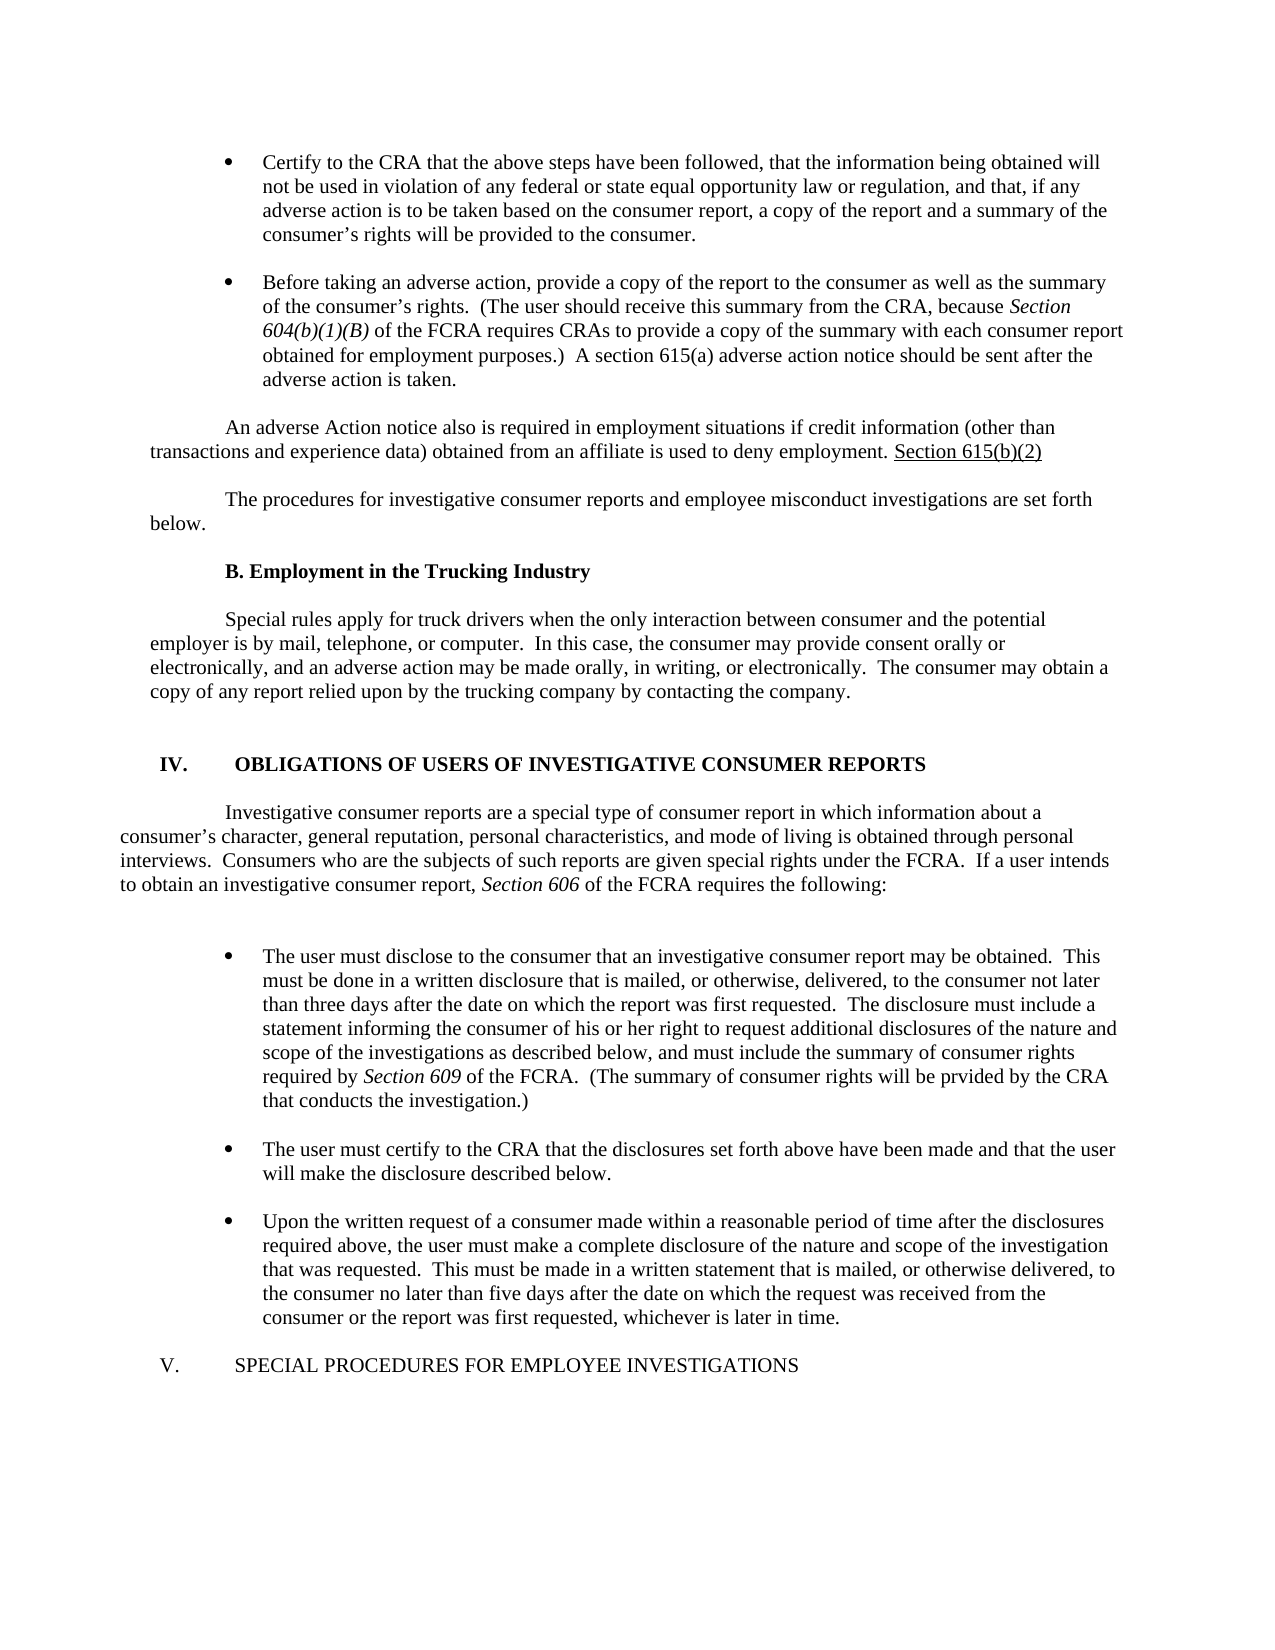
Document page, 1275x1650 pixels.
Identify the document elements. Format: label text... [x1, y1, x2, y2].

list Upon the written request of a consumer made within a reasonable period of time after the disclosures required above, the user must make a complete disclosure of the nature and scope of the investigation that was requested. This must be made in a written statement that is mailed, or otherwise delivered, to the consumer no later than five days after the date on which the request was received from the consumer or the report was first requested, whichever is later in time. [225, 1209, 1125, 1329]
list SPECIAL PROCEDURES FOR EMPLOYEE INVESTIGATIONS [159, 1353, 1125, 1377]
list Certify to the CRA that the above steps have been followed, that the information being obtained will not be used in violation of any federal or state equal opportunity law or regulation, and that, if any adverse action is to be taken based on the consumer report, a copy of the report and a summary of the consumer’s rights will be provided to the consumer. [225, 150, 1125, 246]
list The user must certify to the CRA that the disclosures set forth above have been made and that the user will make the disclosure described below. [225, 1137, 1125, 1185]
subtitle OBLIGATIONS OF USERS OF INVESTIGATIVE CONSUMER REPORTS [159, 752, 1125, 776]
text Special rules apply for truck drivers when the only interaction between consumer and the potential employer is by mail, telephone, or computer. In this case, the consumer may provide consent orally or electronically, and an adverse action may be made orally, in writing, or electronically. The consumer may obtain a copy of any report relied upon by the trucking company by contacting the company. [150, 607, 1125, 703]
text B. Employment in the Trucking Industry [150, 559, 1125, 583]
list The user must disclose to the consumer that an investigative consumer report may be obtained. This must be done in a written disclosure that is mailed, or otherwise, delivered, to the consumer not later than three days after the date on which the report was first requested. The disclosure must include a statement informing the consumer of his or her right to request additional disclosures of the nature and scope of the investigations as described below, and must include the summary of consumer rights required by Section 609 of the FCRA. (The summary of consumer rights will be prvided by the CRA that conducts the investigation.) [225, 944, 1125, 1112]
text The procedures for investigative consumer reports and employee misconduct investigations are set forth below. [150, 487, 1125, 535]
text An adverse Action notice also is required in employment situations if credit information (other than transactions and experience data) obtained from an affiliate is used to deny employment. Section 615(b)(2) [150, 415, 1125, 463]
list Before taking an adverse action, provide a copy of the report to the consumer as well as the summary of the consumer’s rights. (The user should receive this summary from the CRA, because Section 604(b)(1)(B) of the FCRA requires CRAs to provide a copy of the summary with each consumer report obtained for employment purposes.) A section 615(a) adverse action notice should be sent after the adverse action is taken. [225, 270, 1125, 391]
text Investigative consumer reports are a special type of consumer report in which information about a consumer’s character, general reputation, personal characteristics, and mode of living is obtained through personal interviews. Consumers who are the subjects of such reports are given special rights under the FCRA. If a user intends to obtain an investigative consumer report, Section 606 of the FCRA requires the following: [120, 800, 1125, 896]
